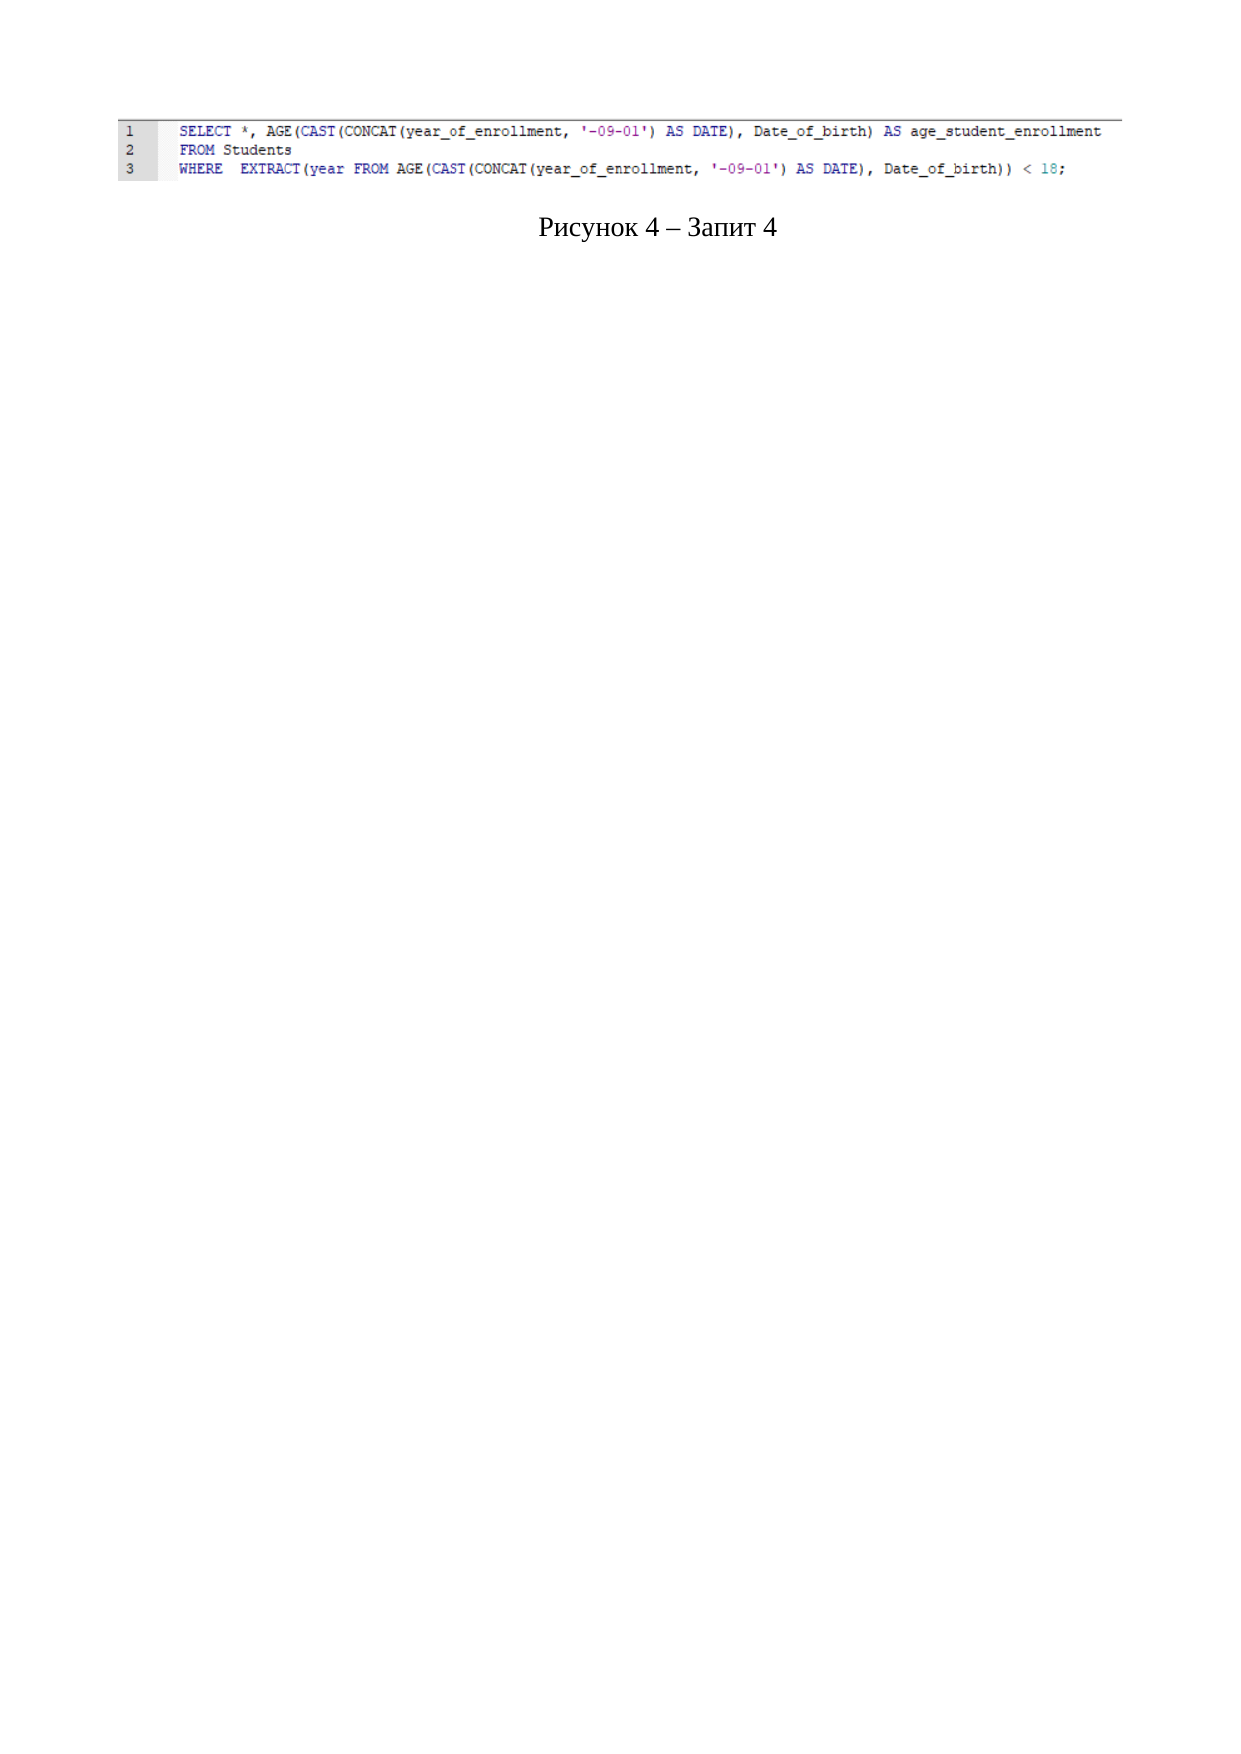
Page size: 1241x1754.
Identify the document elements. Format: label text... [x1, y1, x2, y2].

picture [118, 118, 1123, 181]
text Рисунок 4 – Запит 4 [193, 210, 1122, 242]
